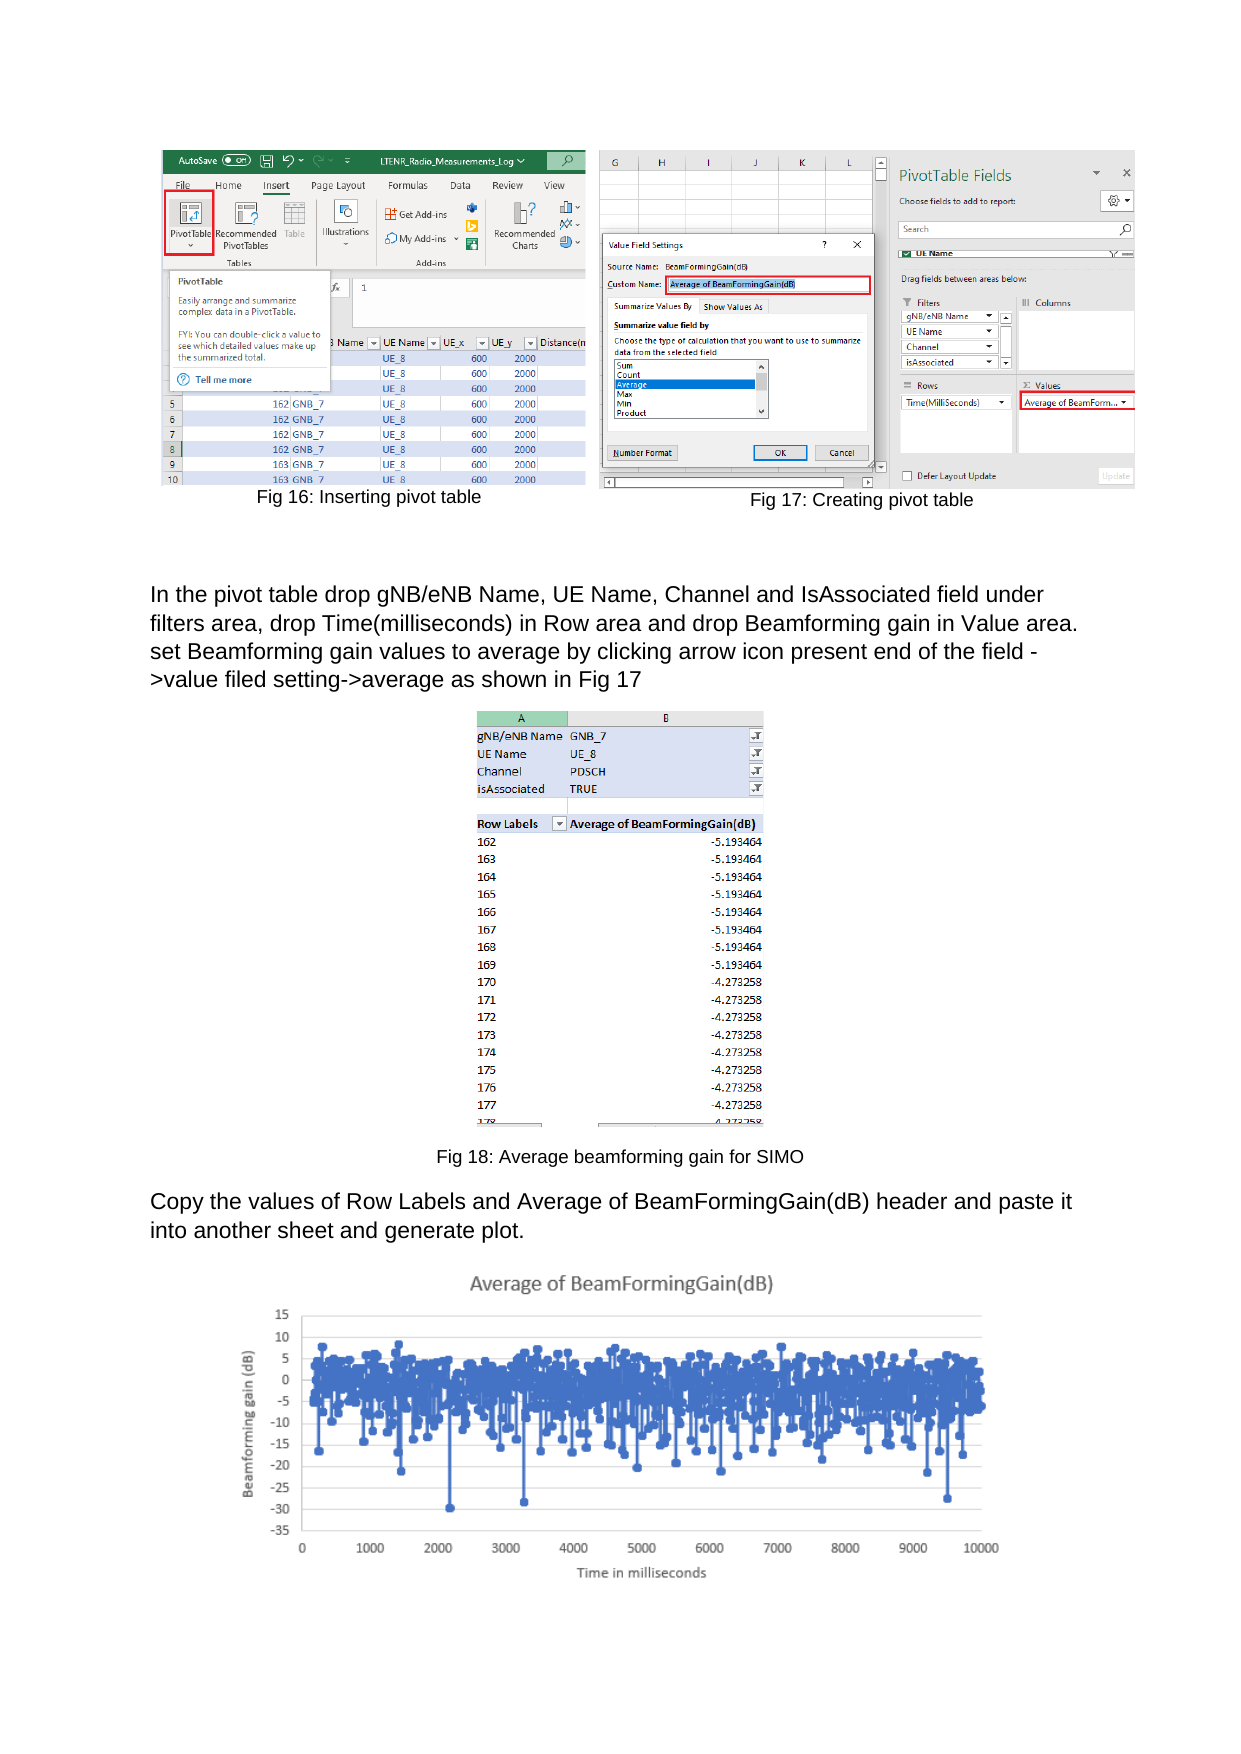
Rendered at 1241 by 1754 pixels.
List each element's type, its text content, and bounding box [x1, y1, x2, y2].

picture [161, 150, 586, 486]
picture [476, 711, 764, 1127]
picture [599, 150, 1135, 489]
text Copy the values of Row Labels and Average of BeamFormingGain(dB) header and paste it into another sheet and generate plot. [150, 1188, 1090, 1243]
table_header Fig 16: Inserting pivot table [150, 150, 588, 581]
table_header Fig 17: Creating pivot table [588, 150, 1136, 581]
text In the pivot table drop gNB/eNB Name, UE Name, Channel and IsAssociated field under filters area, drop Time(milliseconds) in Row area and drop Beamforming gain in Value area. set Beamforming gain values to average by clicking arrow icon present end of the field ->value filed setting->average as shown in Fig 17 [150, 581, 1090, 693]
picture [228, 1261, 1012, 1599]
text Fig 18: Average beamforming gain for SIMO [150, 1146, 1090, 1167]
